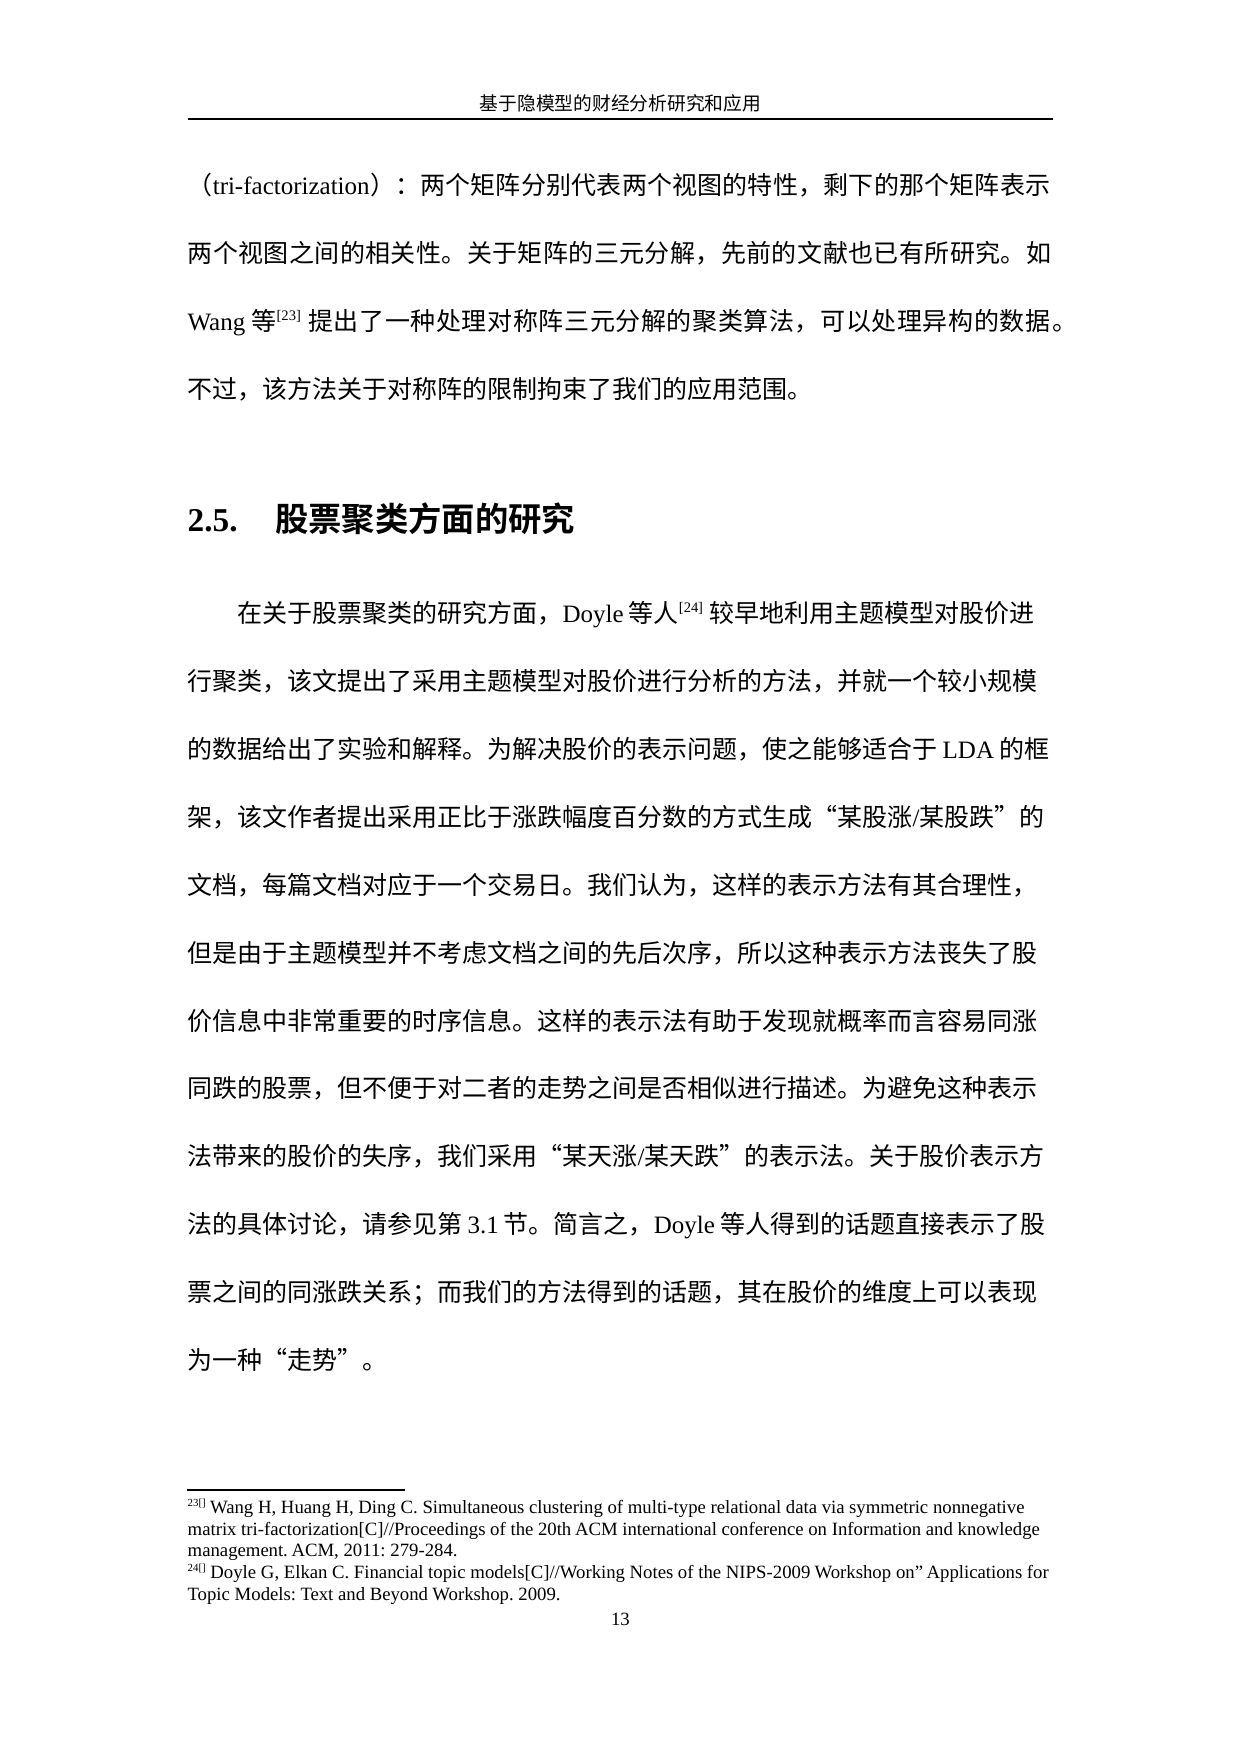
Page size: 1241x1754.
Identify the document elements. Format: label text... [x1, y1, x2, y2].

subtitle 股票聚类方面的研究 [187, 483, 1053, 551]
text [187, 150, 1053, 422]
text 在关于股票聚类的研究方面，Doyle等人[] 较早地利用主题模型对股价进行聚类，该文提出了采用主题模型对股价进行分析的方法，并就一个较小规模的数据给出了实验和解释。为解决股价的表示问题，使之能够适合于LDA的框架，该文作者提出采用正比于涨跌幅度百分数的方式生成“某股涨/某股跌”的文档，每篇文档对应于一个交易日。我们认为，这样的表示方法有其合理性，但是由于主题模型并不考虑文档之间的先后次序，所以这种表示方法丧失了股价信息中非常重要的时序信息。这样的表示法有助于发现就概率而言容易同涨同跌的股票，但不便于对二者的走势之间是否相似进行描述。为避免这种表示法带来的股价的失序，我们采用“某天涨/某天跌”的表示法。关于股价表示方法的具体讨论，请参见第3.1节。简言之，Doyle等人得到的话题直接表示了股票之间的同涨跌关系；而我们的方法得到的话题，其在股价的维度上可以表现为一种“走势”。 [187, 578, 1053, 1393]
